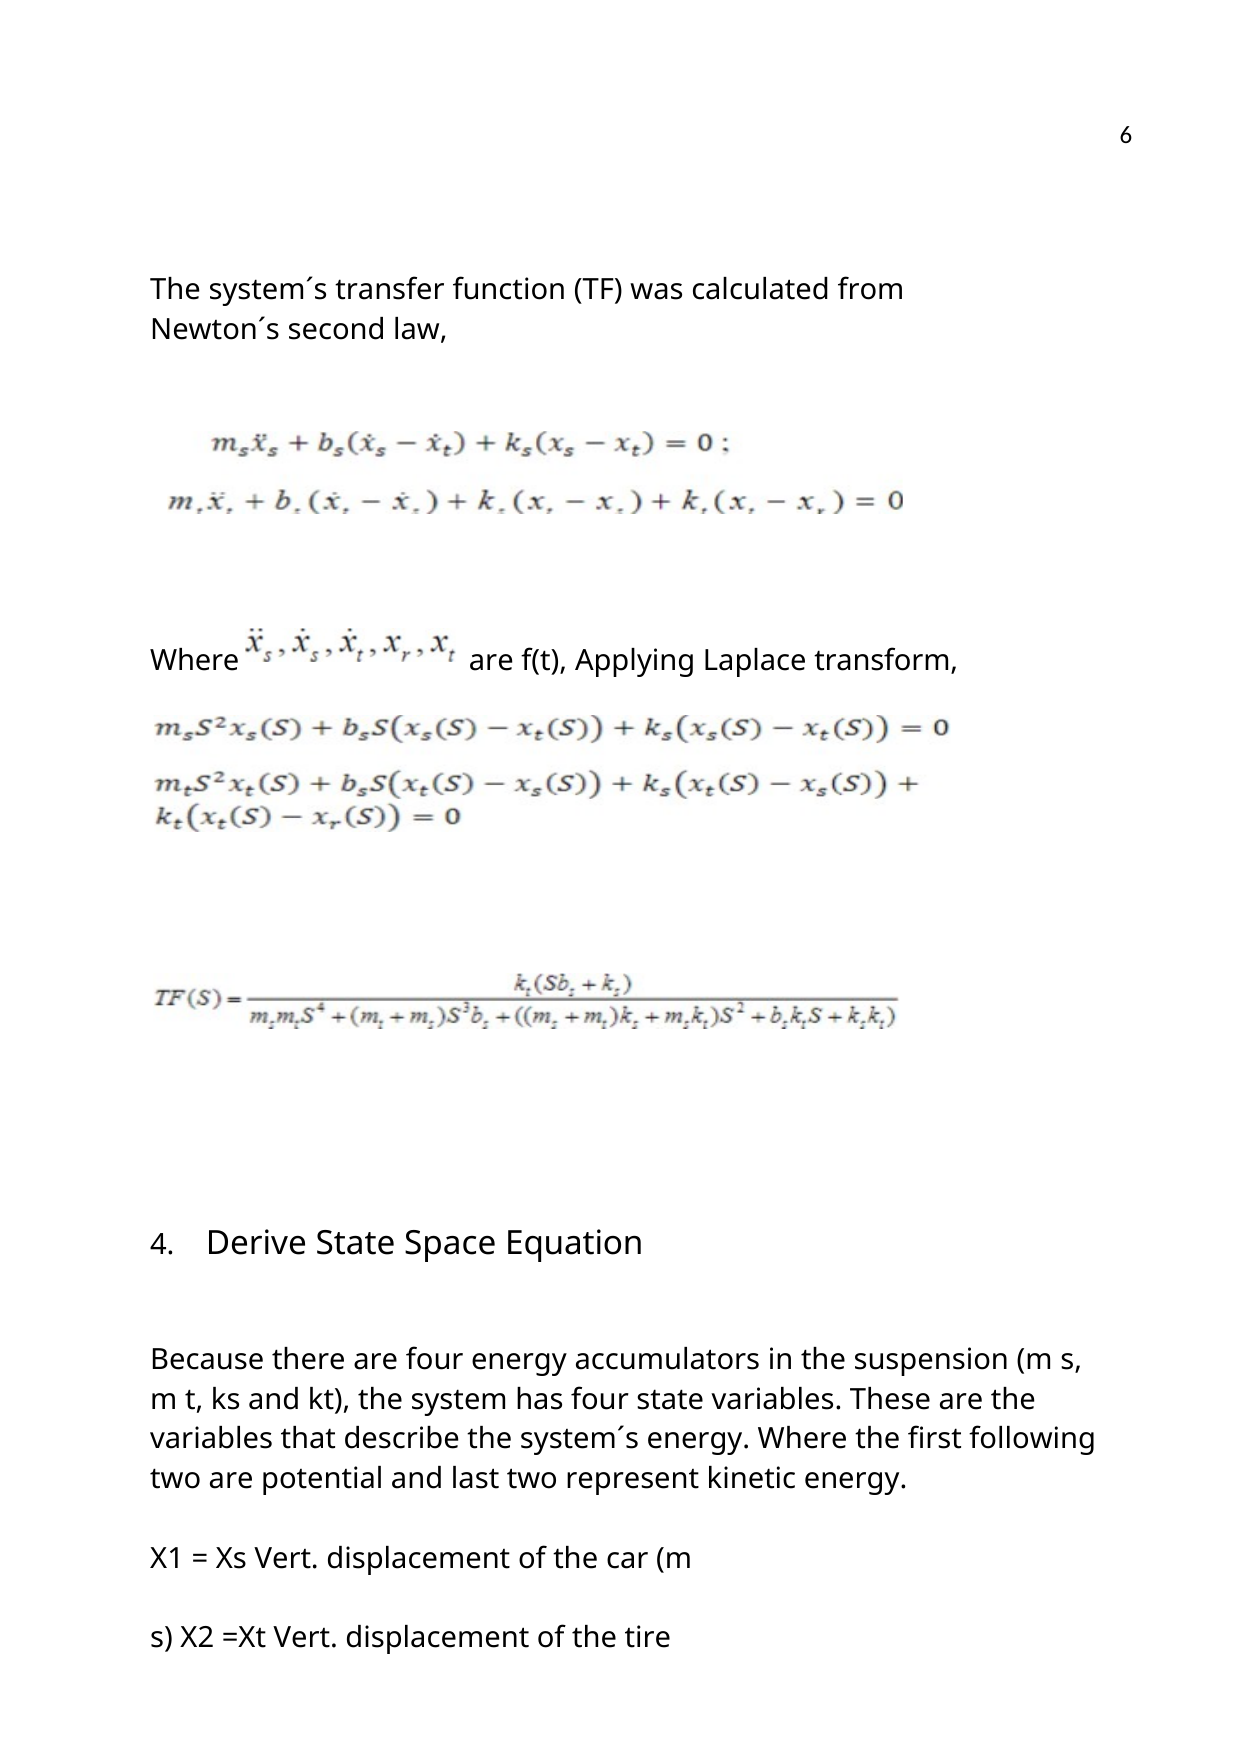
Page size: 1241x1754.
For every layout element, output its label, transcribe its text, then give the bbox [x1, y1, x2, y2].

picture [153, 973, 900, 1029]
picture [244, 628, 457, 640]
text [150, 1537, 709, 1656]
picture [153, 715, 951, 832]
text The system´s transfer function (TF) was calculated from Newton´s second law, [150, 268, 970, 348]
text Where are f(t), Applying Laplace transform, [150, 640, 1126, 679]
subtitle Derive State Space Equation [150, 1219, 1126, 1264]
text Because there are four energy accumulators in the suspension (m s, m t, ks and kt), the system has four state variables. These are the variables that describe the system´s energy. Where the first following two are potential and last two represent kinetic energy. [150, 1338, 1107, 1497]
picture [167, 431, 903, 514]
